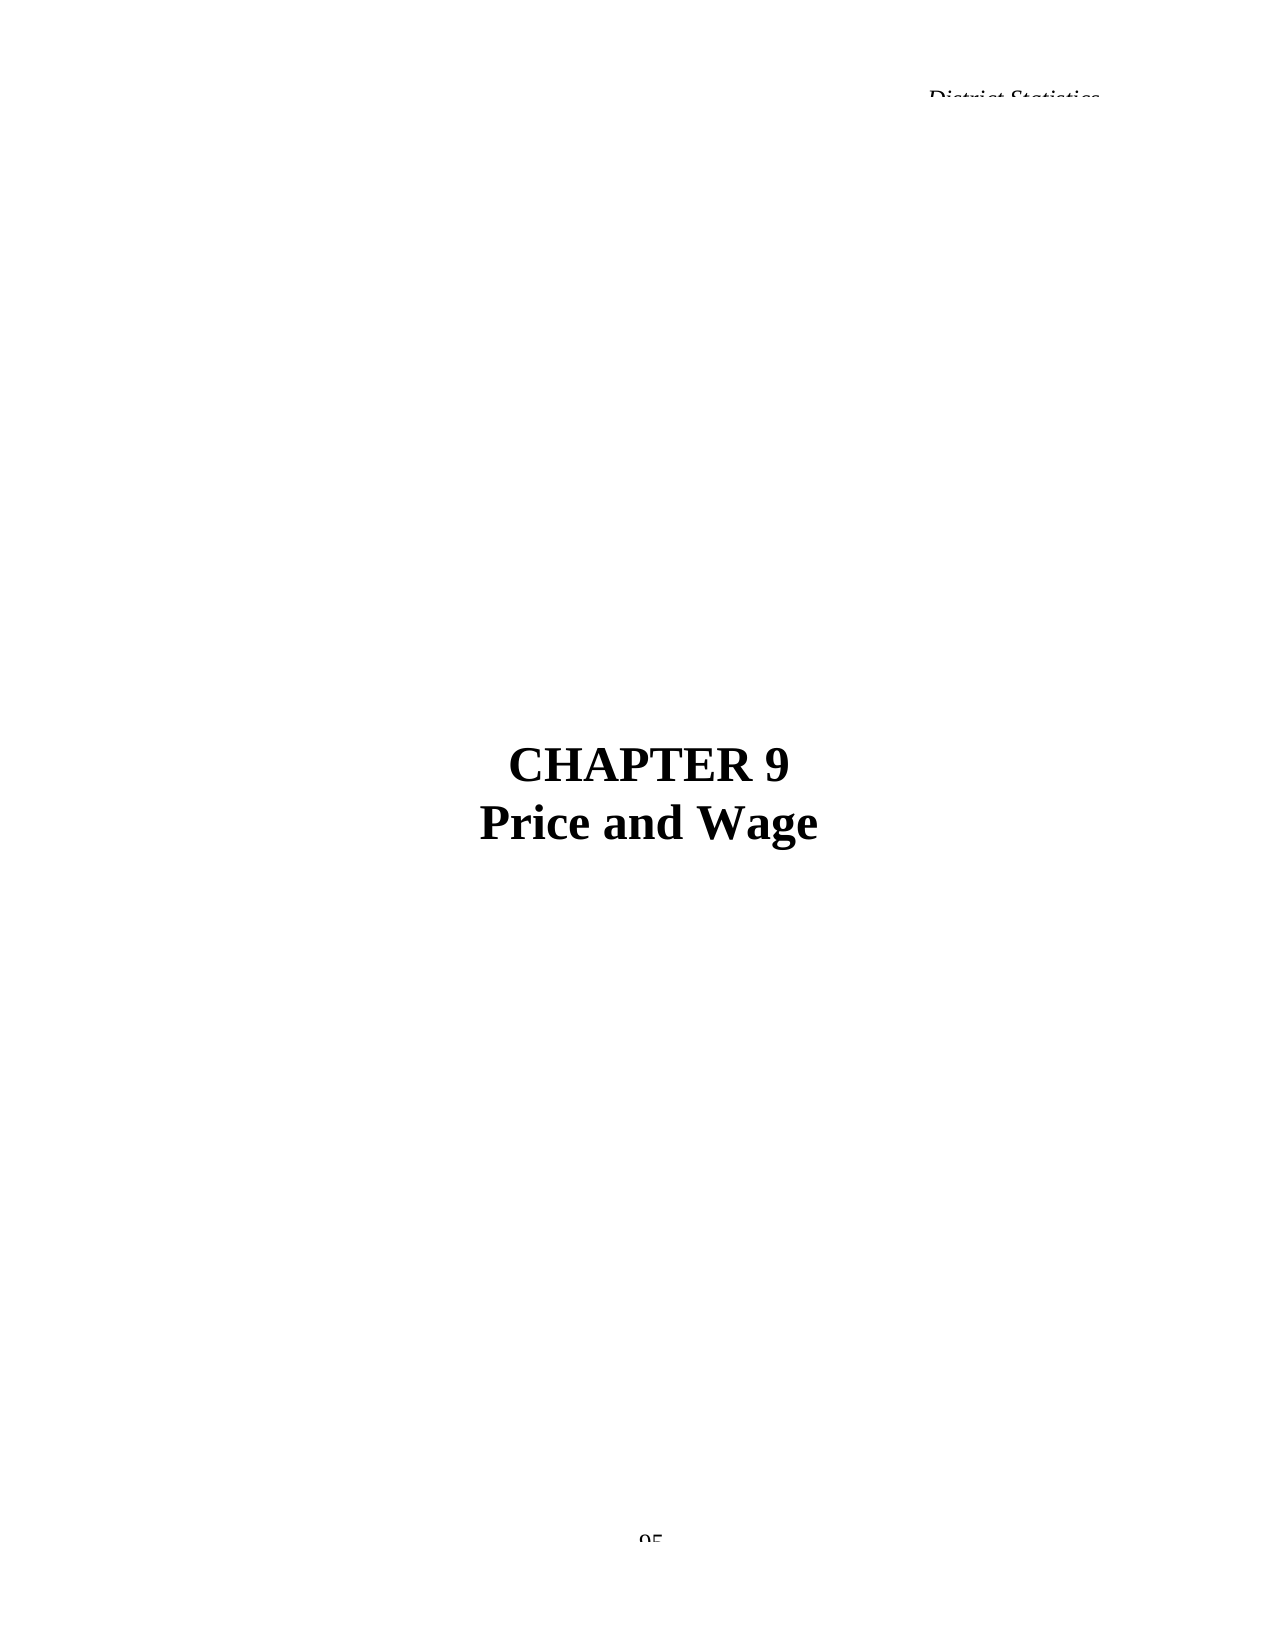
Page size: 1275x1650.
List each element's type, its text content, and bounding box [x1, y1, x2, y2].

text Price and Wage [137, 792, 1160, 850]
subtitle CHAPTER 9 [137, 735, 1160, 792]
